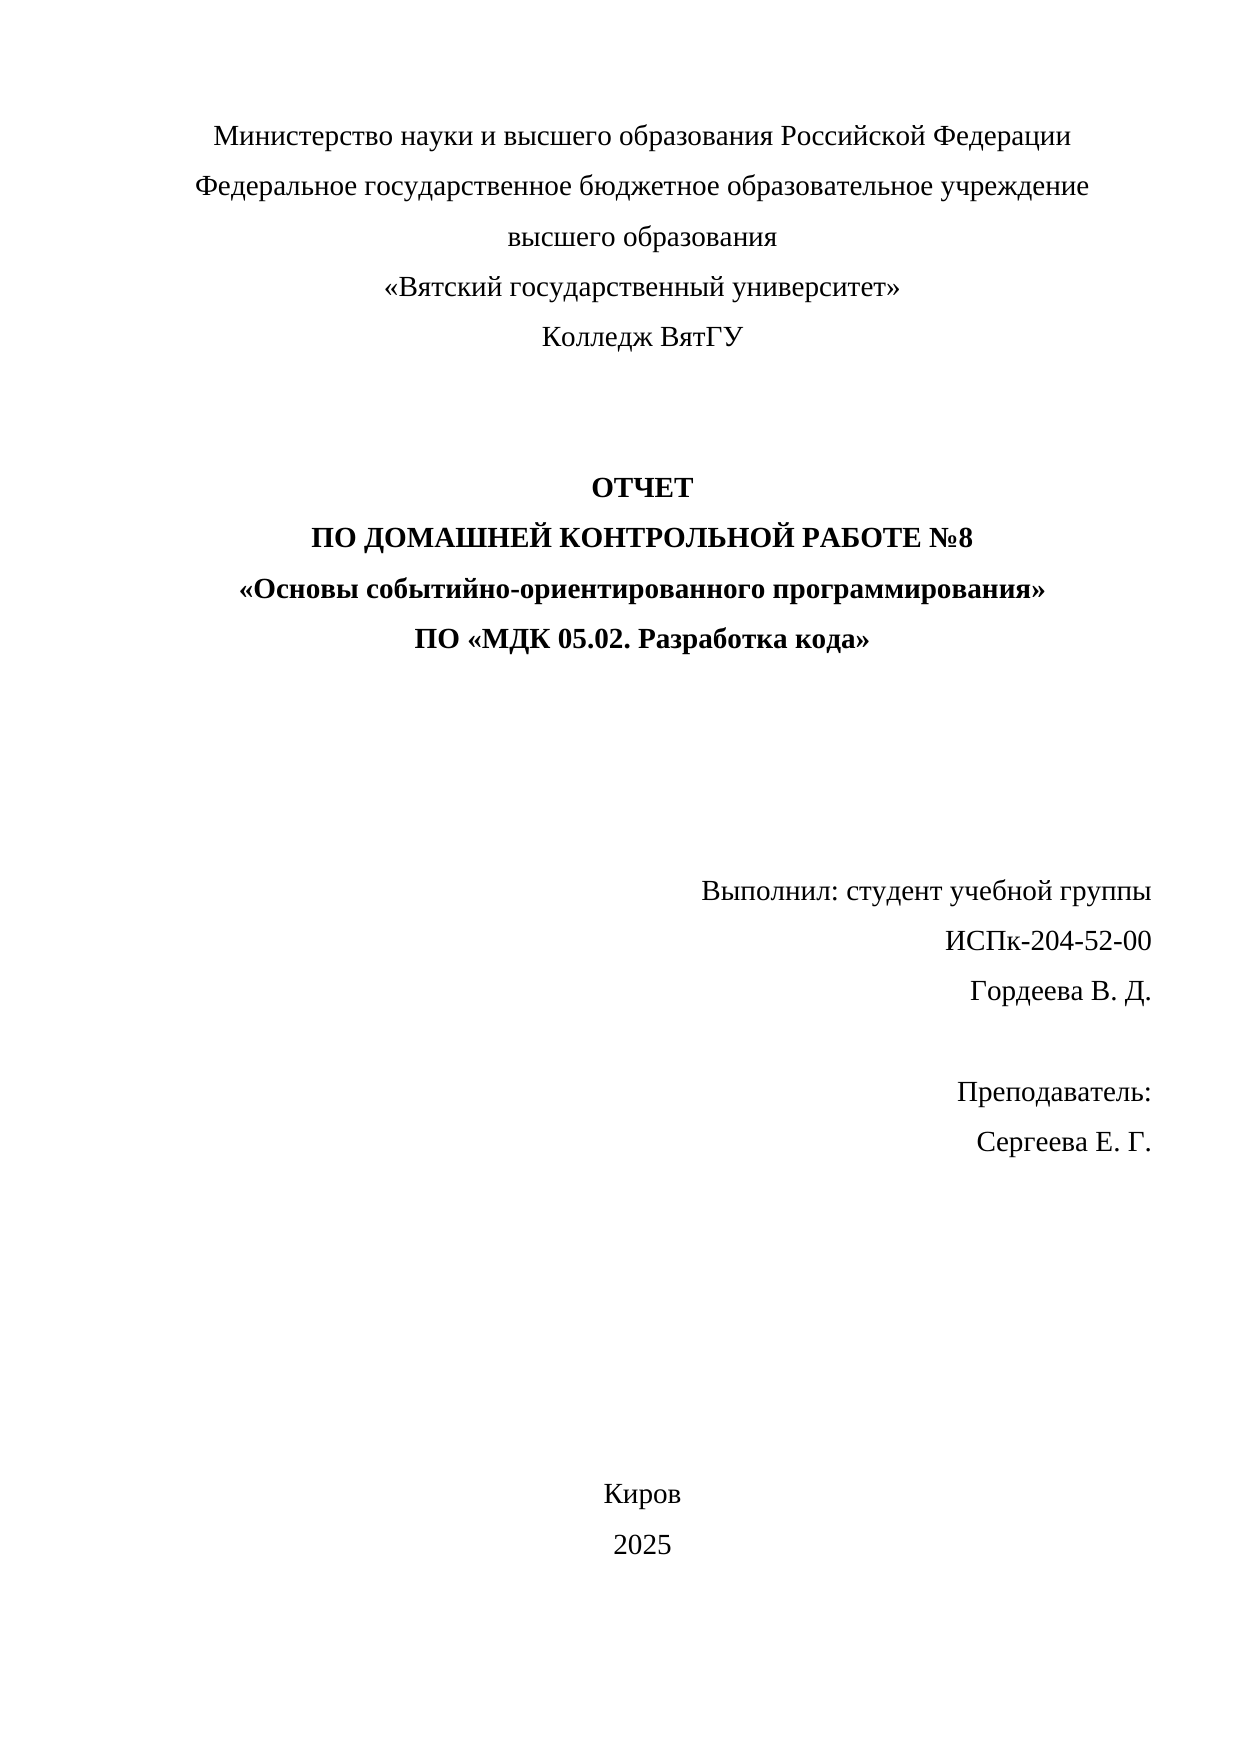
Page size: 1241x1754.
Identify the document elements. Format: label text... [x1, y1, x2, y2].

text Федеральное государственное бюджетное образовательное учреждение [133, 168, 1152, 202]
text «Основы событийно-ориентированного программирования» [133, 571, 1152, 604]
text 2025 [133, 1527, 1152, 1560]
text ИСПк-204-52-00 [44, 923, 1152, 957]
text Министерство науки и высшего образования Российской Федерации [133, 118, 1152, 152]
text ОТЧЕТ [133, 470, 1152, 504]
text Киров [133, 1477, 1152, 1510]
text ПО ДОМАШНЕЙ КОНТРОЛЬНОЙ РАБОТЕ №8 [133, 521, 1152, 554]
text Выполнил: студент учебной группы [133, 873, 1152, 906]
text Колледж ВятГУ [133, 319, 1152, 353]
text Гордеева В. Д. [44, 973, 1152, 1007]
text «Вятский государственный университет» [133, 269, 1152, 303]
text высшего образования [133, 219, 1152, 252]
text Сергеева Е. Г. [44, 1124, 1152, 1158]
text ПО «МДК 05.02. Разработка кода» [133, 621, 1152, 655]
text Преподаватель: [44, 1074, 1152, 1108]
